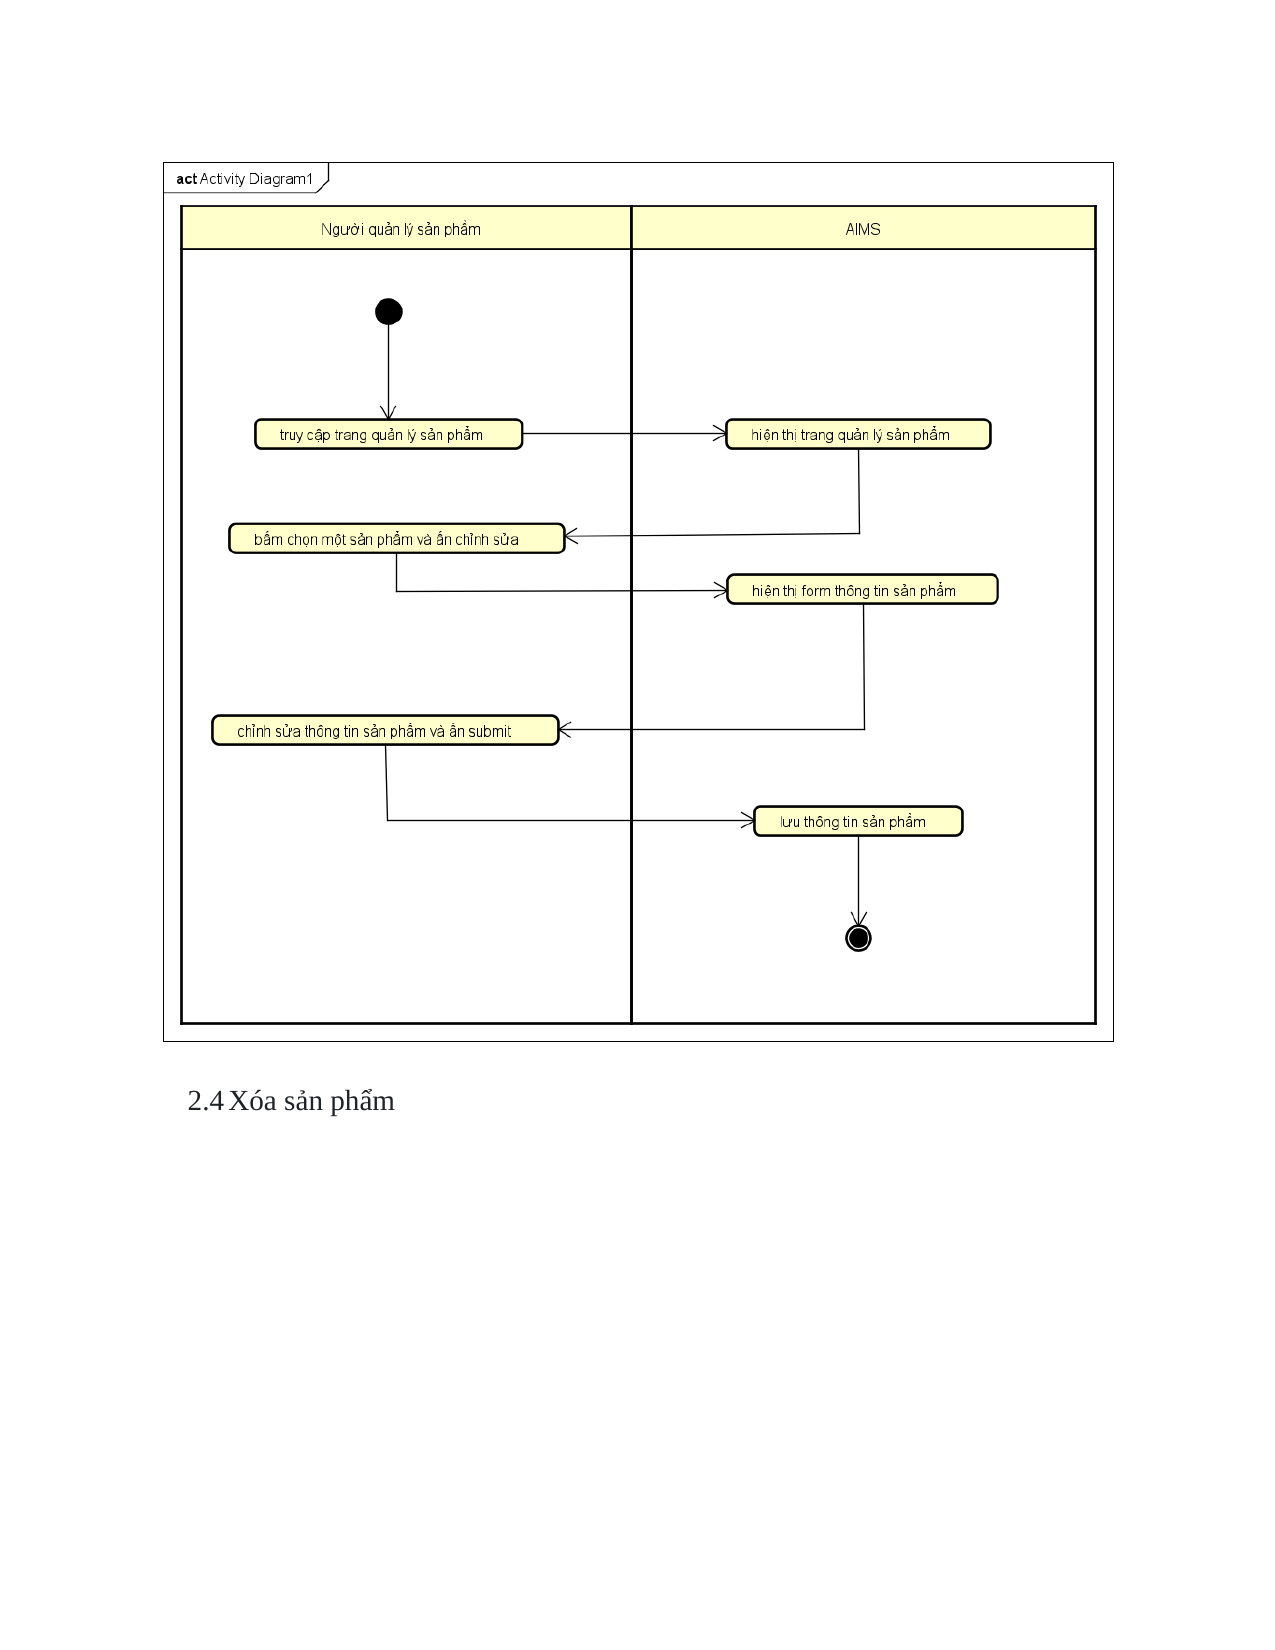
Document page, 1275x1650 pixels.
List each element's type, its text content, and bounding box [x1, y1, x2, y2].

picture [150, 150, 1125, 1054]
list Xóa sản phẩm [187, 1083, 1125, 1117]
